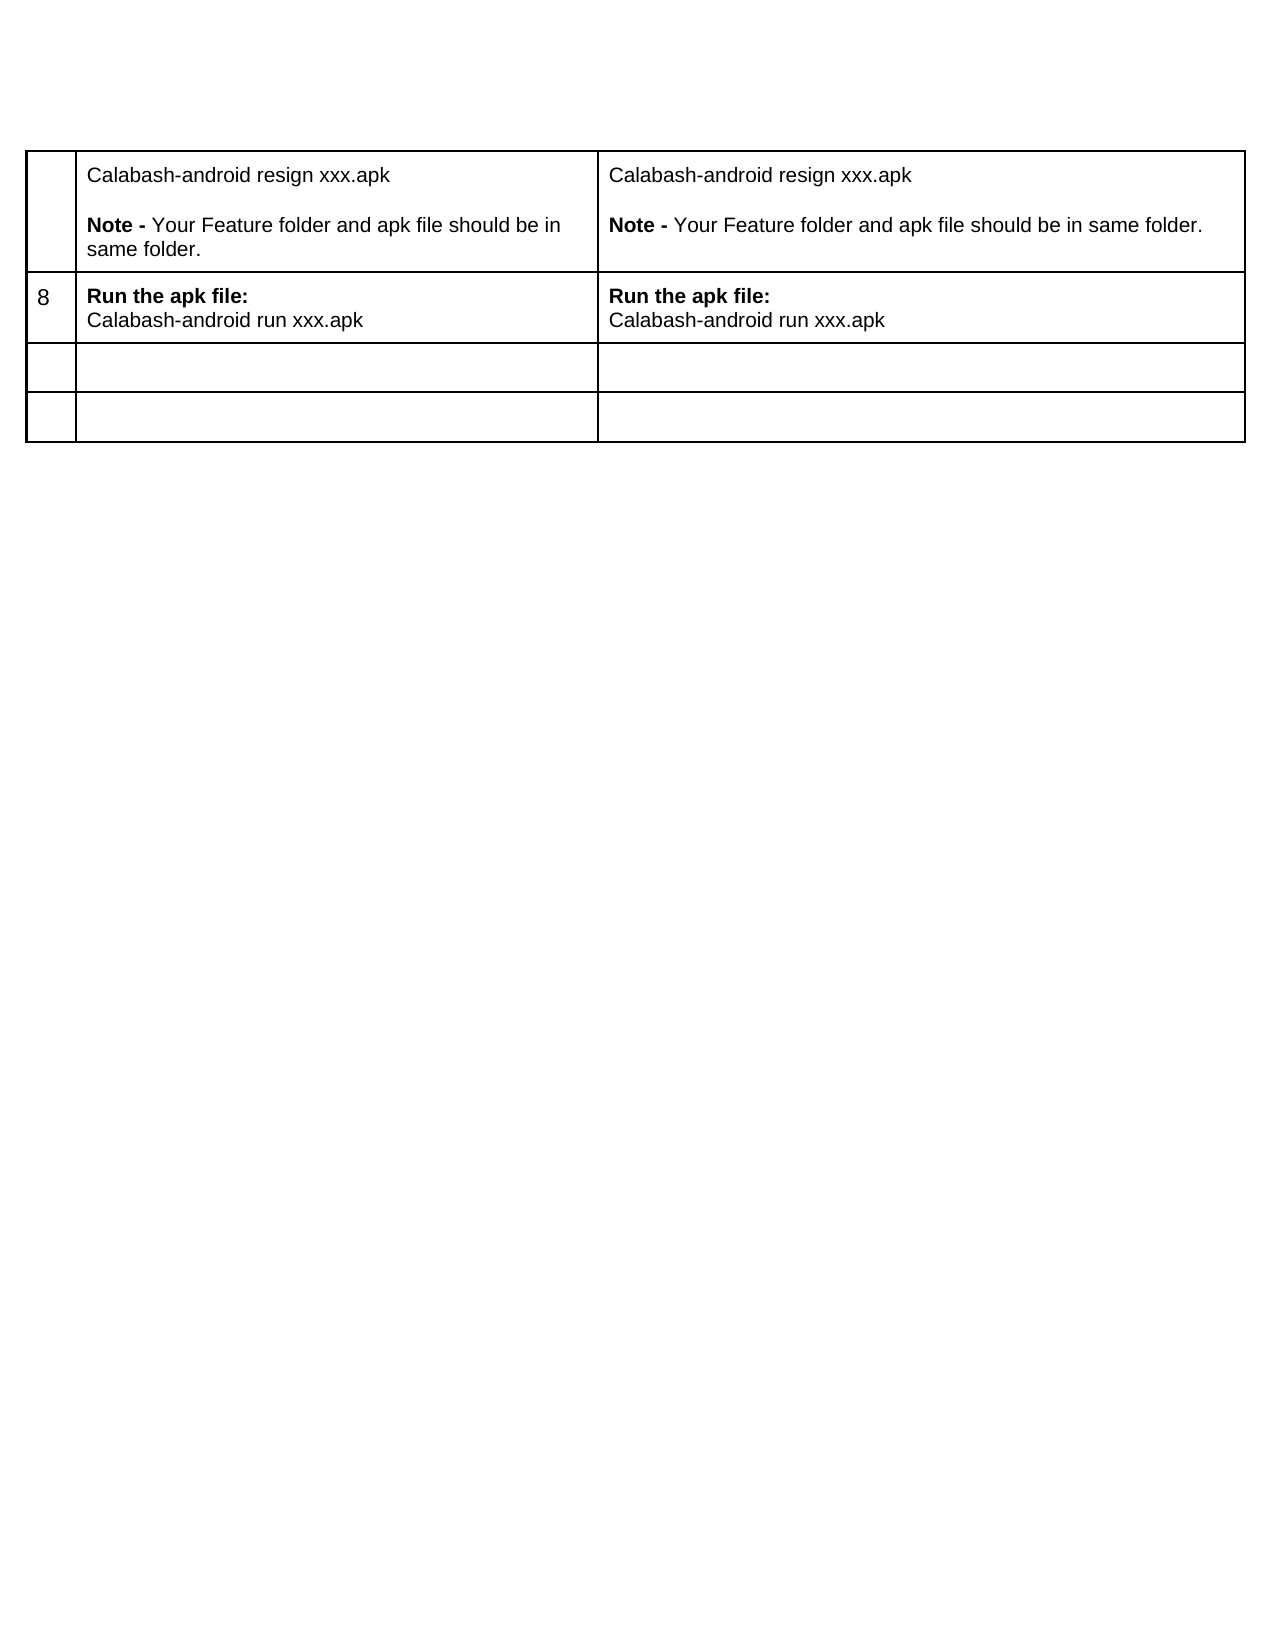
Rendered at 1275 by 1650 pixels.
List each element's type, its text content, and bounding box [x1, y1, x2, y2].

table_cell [77, 152, 597, 271]
table_cell 7 [28, 152, 75, 271]
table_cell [599, 152, 1244, 271]
table_cell [28, 344, 75, 391]
table_cell [28, 393, 75, 441]
table_cell Run the apk file: Calabash-android run xxx.apk [599, 273, 1244, 342]
table_cell 8 [28, 273, 75, 342]
table_cell [599, 344, 1244, 391]
table_cell [77, 344, 597, 391]
table_cell [77, 393, 597, 441]
table_cell [599, 393, 1244, 441]
table_cell Run the apk file: Calabash-android run xxx.apk [77, 273, 597, 342]
